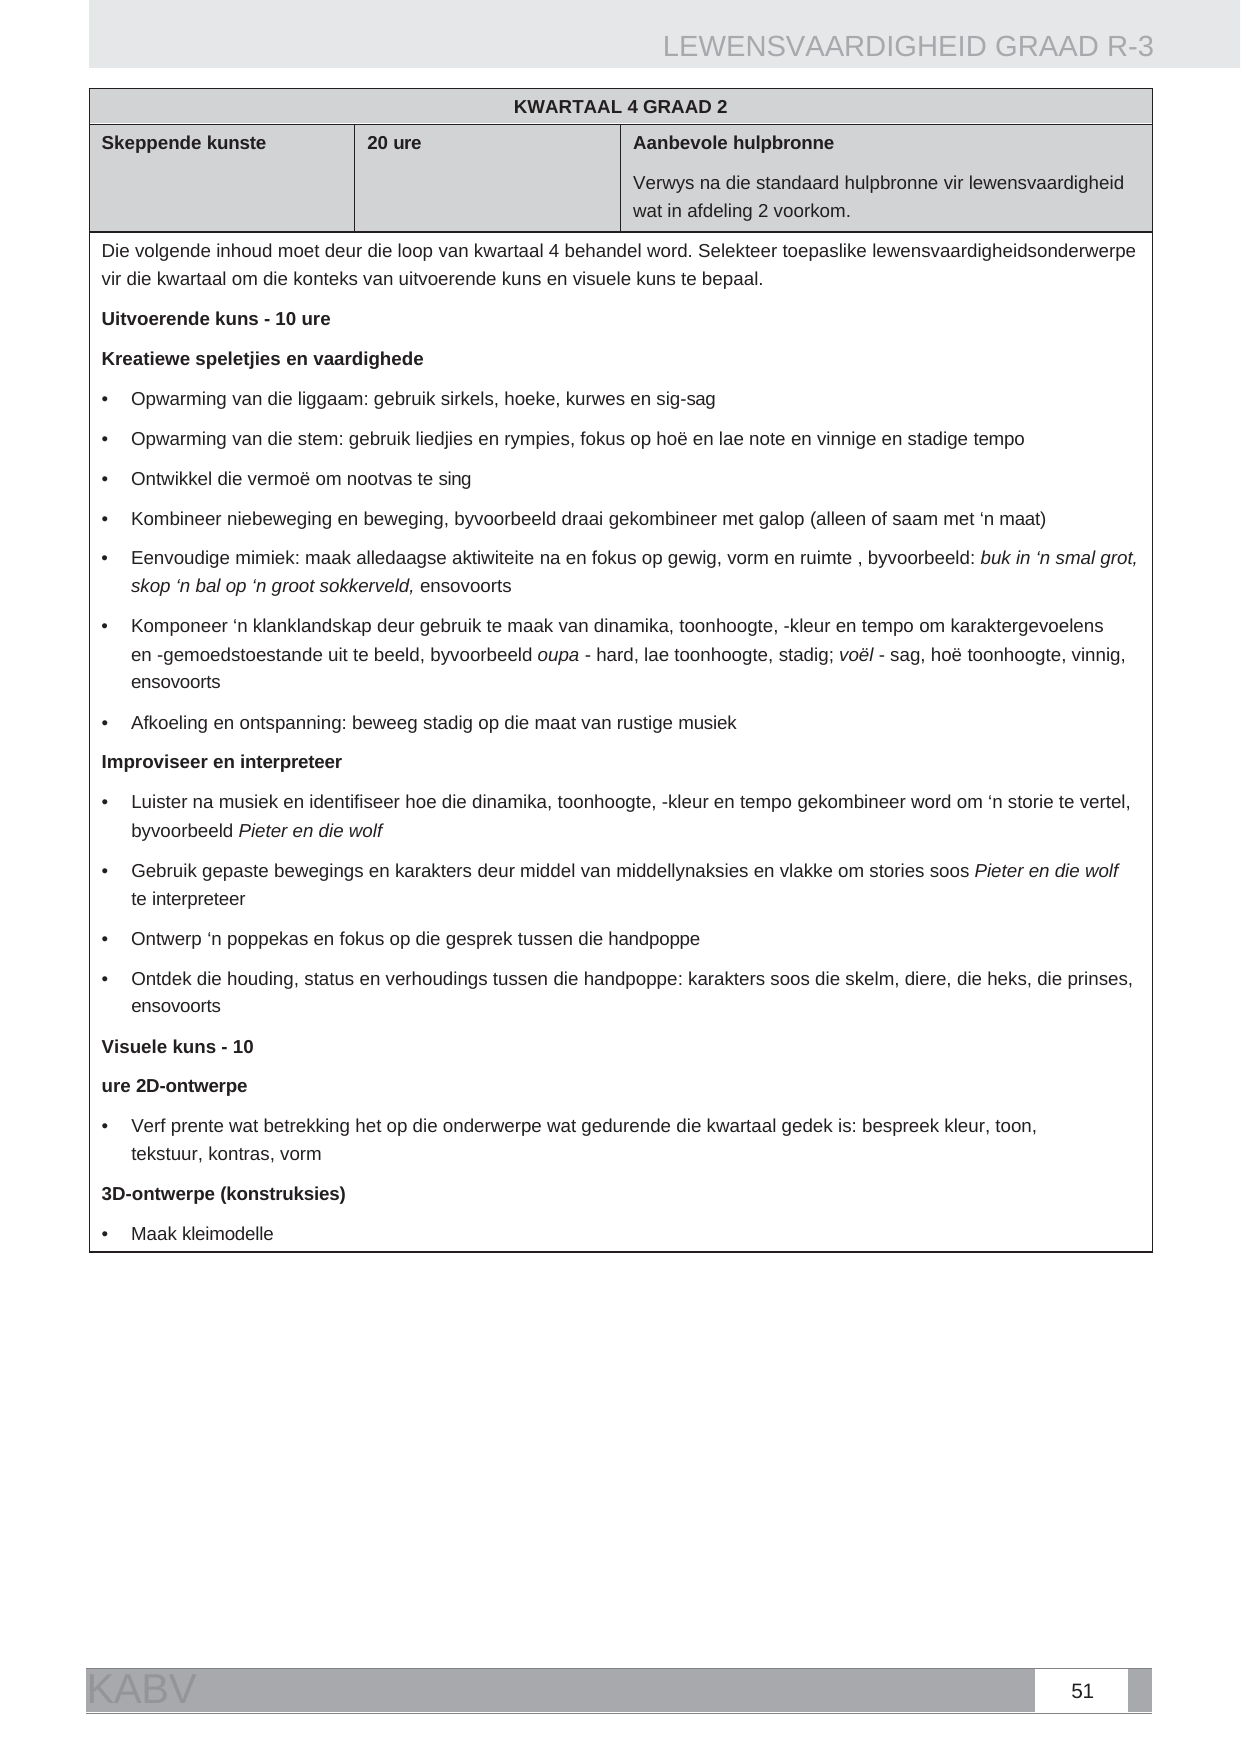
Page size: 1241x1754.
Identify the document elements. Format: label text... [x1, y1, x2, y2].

table_cell 20 ure [355, 125, 620, 231]
table_cell Aanbevole hulpbronne Verwys na die standaard hulpbronne vir lewensvaardigheid wat in afdeling 2 voorkom. [621, 125, 1152, 231]
table_cell Skeppende kunste [90, 125, 354, 231]
table_header KWARTAAL 4 GRAAD 2 [90, 89, 1152, 123]
table_cell Die volgende inhoud moet deur die loop van kwartaal 4 behandel word. Selekteer toepaslike lewensvaardigheidsonderwerpe vir die kwartaal om die konteks van uitvoerende kuns en visuele kuns te bepaal. Uitvoerende kuns - 10 ure Kreatiewe speletjies en vaardighede Opwarming van die liggaam: gebruik sirkels, hoeke, kurwes en sig-sag Opwarming van die stem: gebruik liedjies en rympies, fokus op hoë en lae note en vinnige en stadige tempo Ontwikkel die vermoë om nootvas te sing Kombineer niebeweging en beweging, byvoorbeeld draai gekombineer met galop (alleen of saam met ‘n maat) Eenvoudige mimiek: maak alledaagse aktiwiteite na en fokus op gewig, vorm en ruimte , byvoorbeeld: buk in ‘n smal grot, skop ‘n bal op ‘n groot sokkerveld, ensovoorts Komponeer ‘n klanklandskap deur gebruik te maak van dinamika, toonhoogte, -kleur en tempo om karaktergevoelens en -gemoedstoestande uit te beeld, byvoorbeeld oupa - hard, lae toonhoogte, stadig; voël - sag, hoë toonhoogte, vinnig, ensovoorts Afkoeling en ontspanning: beweeg stadig op die maat van rustige musiek Improviseer en interpreteer Luister na musiek en identifiseer hoe die dinamika, toonhoogte, -kleur en tempo gekombineer word om ‘n storie te vertel, byvoorbeeld Pieter en die wolf Gebruik gepaste bewegings en karakters deur middel van middellynaksies en vlakke om stories soos Pieter en die wolf te interpreteer Ontwerp ‘n poppekas en fokus op die gesprek tussen die handpoppe Ontdek die houding, status en verhoudings tussen die handpoppe: karakters soos die skelm, diere, die heks, die prinses, ensovoorts Visuele kuns - 10 ure 2D-ontwerpe Verf prente wat betrekking het op die onderwerpe wat gedurende die kwartaal gedek is: bespreek kleur, toon, tekstuur, kontras, vorm 3D-ontwerpe (konstruksies) Maak kleimodelle [90, 233, 1152, 1251]
